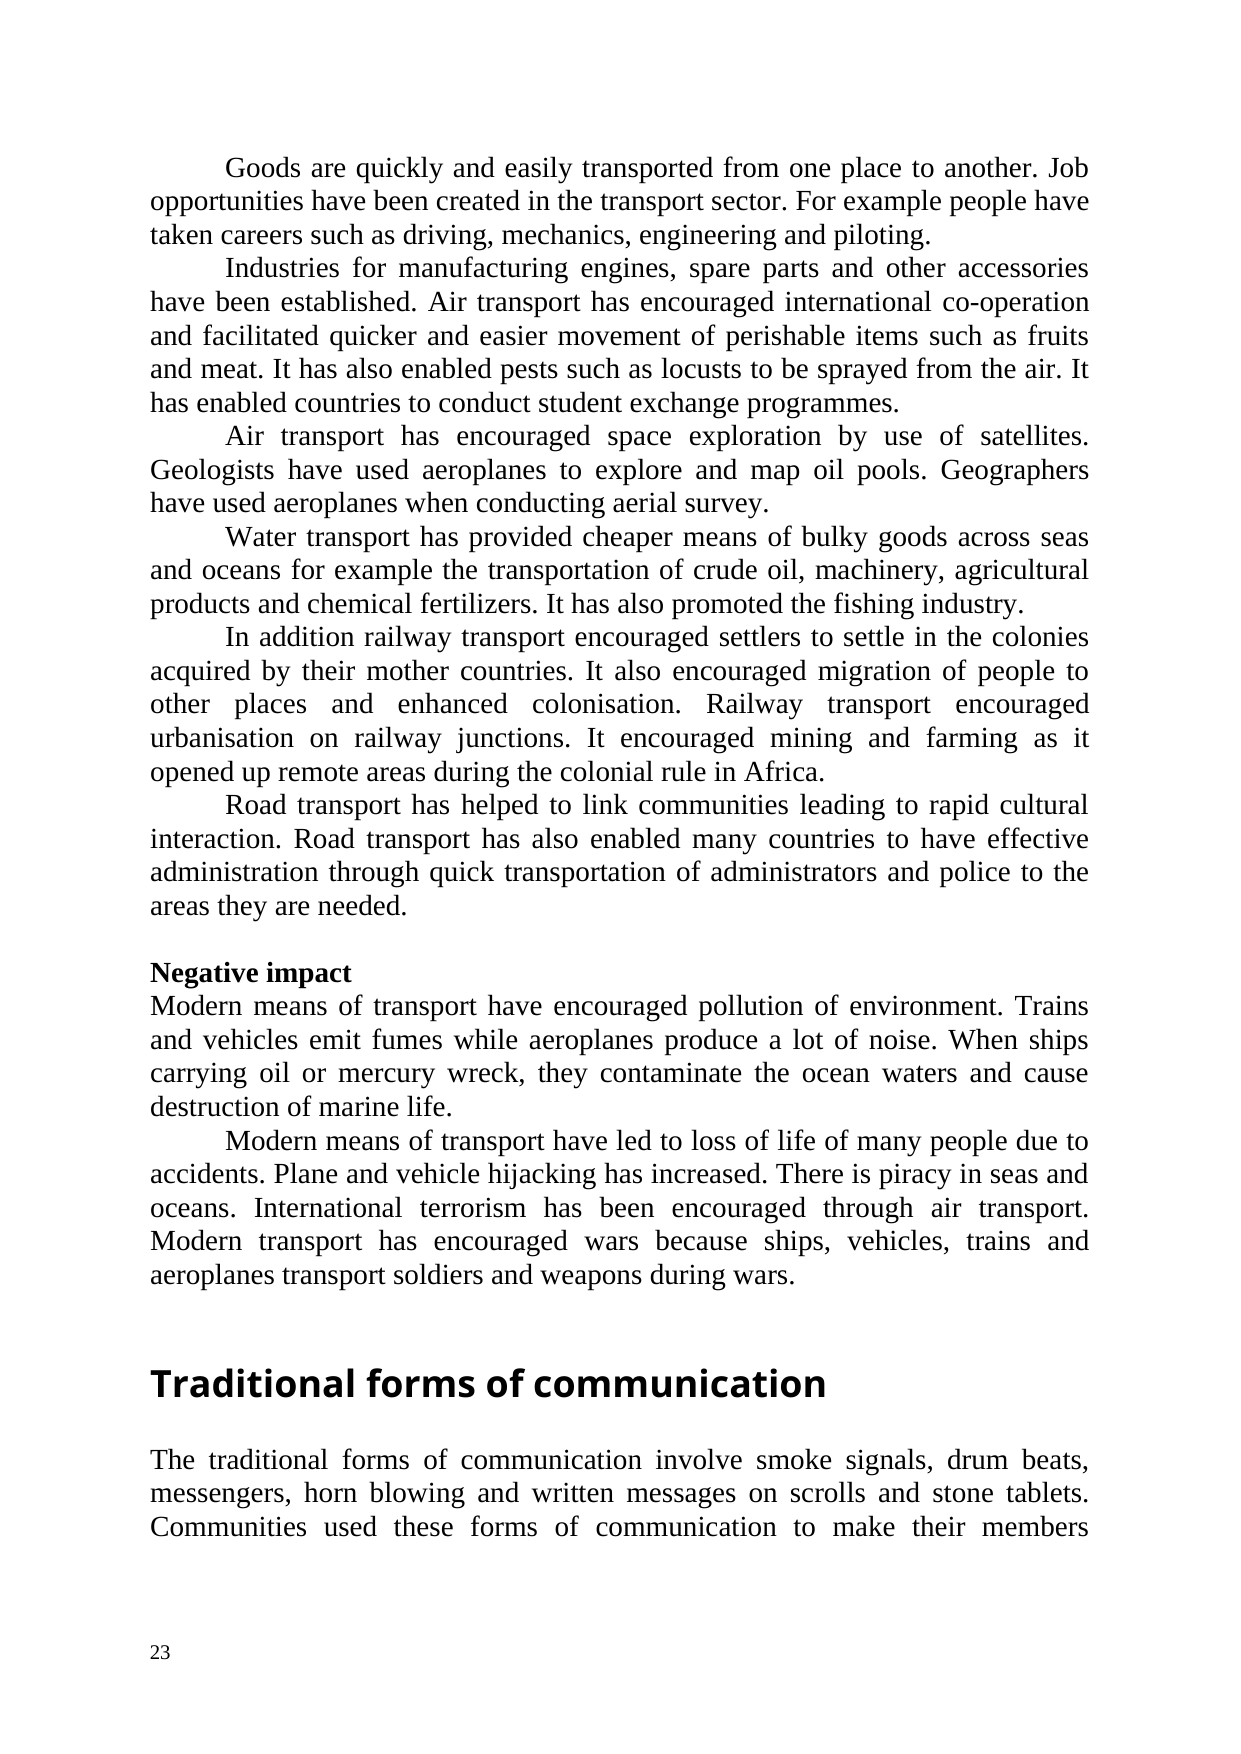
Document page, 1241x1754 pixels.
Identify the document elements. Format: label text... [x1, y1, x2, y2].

subtitle Negative impact [150, 955, 1090, 988]
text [150, 1442, 1090, 1543]
text Goods are quickly and easily transported from one place to another. Job opportunities have been created in the transport sector. For example people have taken careers such as driving, mechanics, engineering and piloting. [150, 150, 1090, 251]
text Air transport has encouraged space exploration by use of satellites. Geologists have used aeroplanes to explore and map oil pools. Geographers have used aeroplanes when conducting aerial survey. [150, 418, 1090, 519]
text Water transport has provided cheaper means of bulky goods across seas and oceans for example the transportation of crude oil, machinery, agricultural products and chemical fertilizers. It has also promoted the fishing industry. [150, 519, 1090, 619]
text Road transport has helped to link communities leading to rapid cultural interaction. Road transport has also enabled many countries to have effective administration through quick transportation of administrators and police to the areas they are needed. [150, 787, 1090, 921]
text Traditional forms of communication [150, 1357, 1090, 1408]
text In addition railway transport encouraged settlers to settle in the colonies acquired by their mother countries. It also encouraged migration of people to other places and enhanced colonisation. Railway transport encouraged urbanisation on railway junctions. It encouraged mining and farming as it opened up remote areas during the colonial rule in Africa. [150, 619, 1090, 787]
text Modern means of transport have led to loss of life of many people due to accidents. Plane and vehicle hijacking has increased. There is piracy in seas and oceans. International terrorism has been encouraged through air transport. Modern transport has encouraged wars because ships, vehicles, trains and aeroplanes transport soldiers and weapons during wars. [150, 1123, 1090, 1290]
text Modern means of transport have encouraged pollution of environment. Trains and vehicles emit fumes while aeroplanes produce a lot of noise. When ships carrying oil or mercury wreck, they contaminate the ocean waters and cause destruction of marine life. [150, 988, 1090, 1123]
text Industries for manufacturing engines, spare parts and other accessories have been established. Air transport has encouraged international co-operation and facilitated quicker and easier movement of perishable items such as fruits and meat. It has also enabled pests such as locusts to be sprayed from the air. It has enabled countries to conduct student exchange programmes. [150, 251, 1090, 418]
